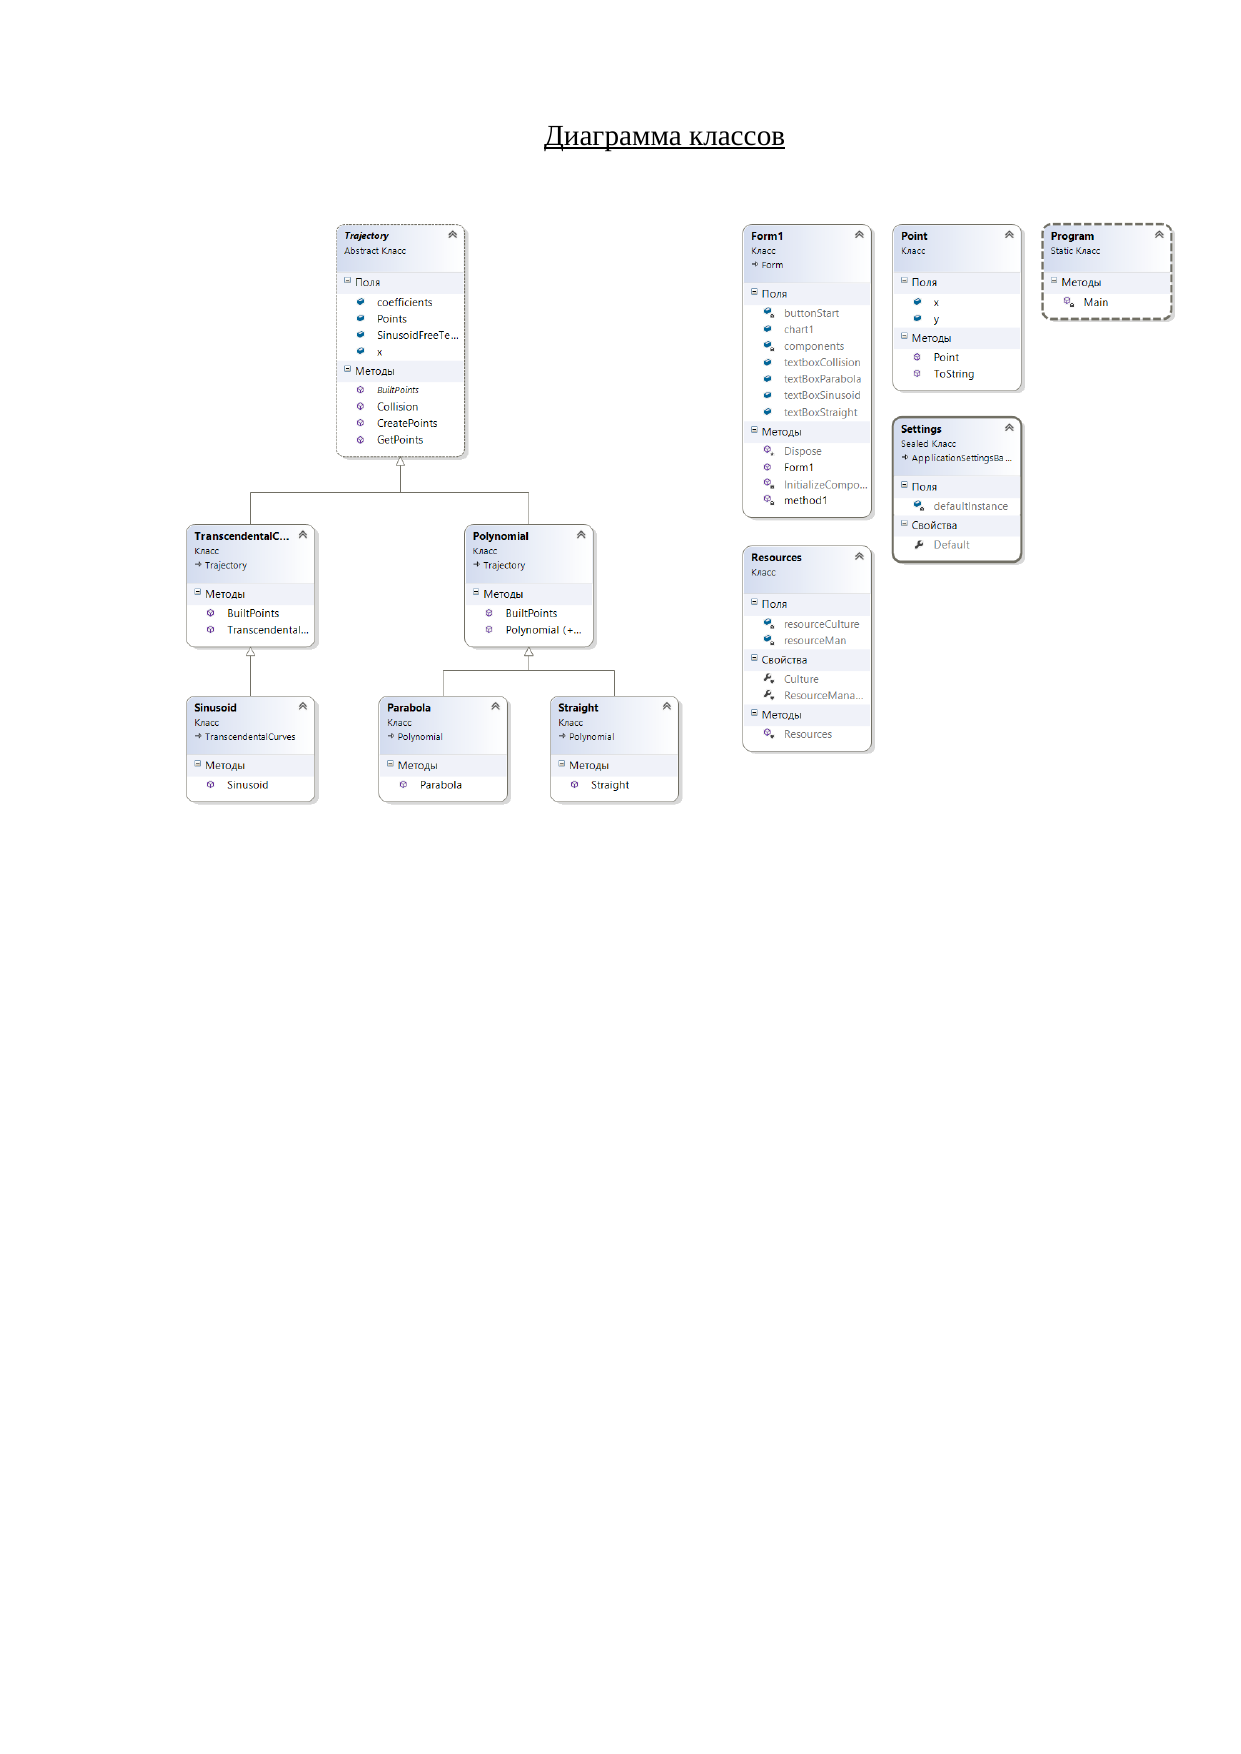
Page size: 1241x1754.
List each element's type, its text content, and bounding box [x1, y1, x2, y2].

picture [177, 216, 1179, 809]
text Диаграмма классов [177, 118, 1152, 152]
